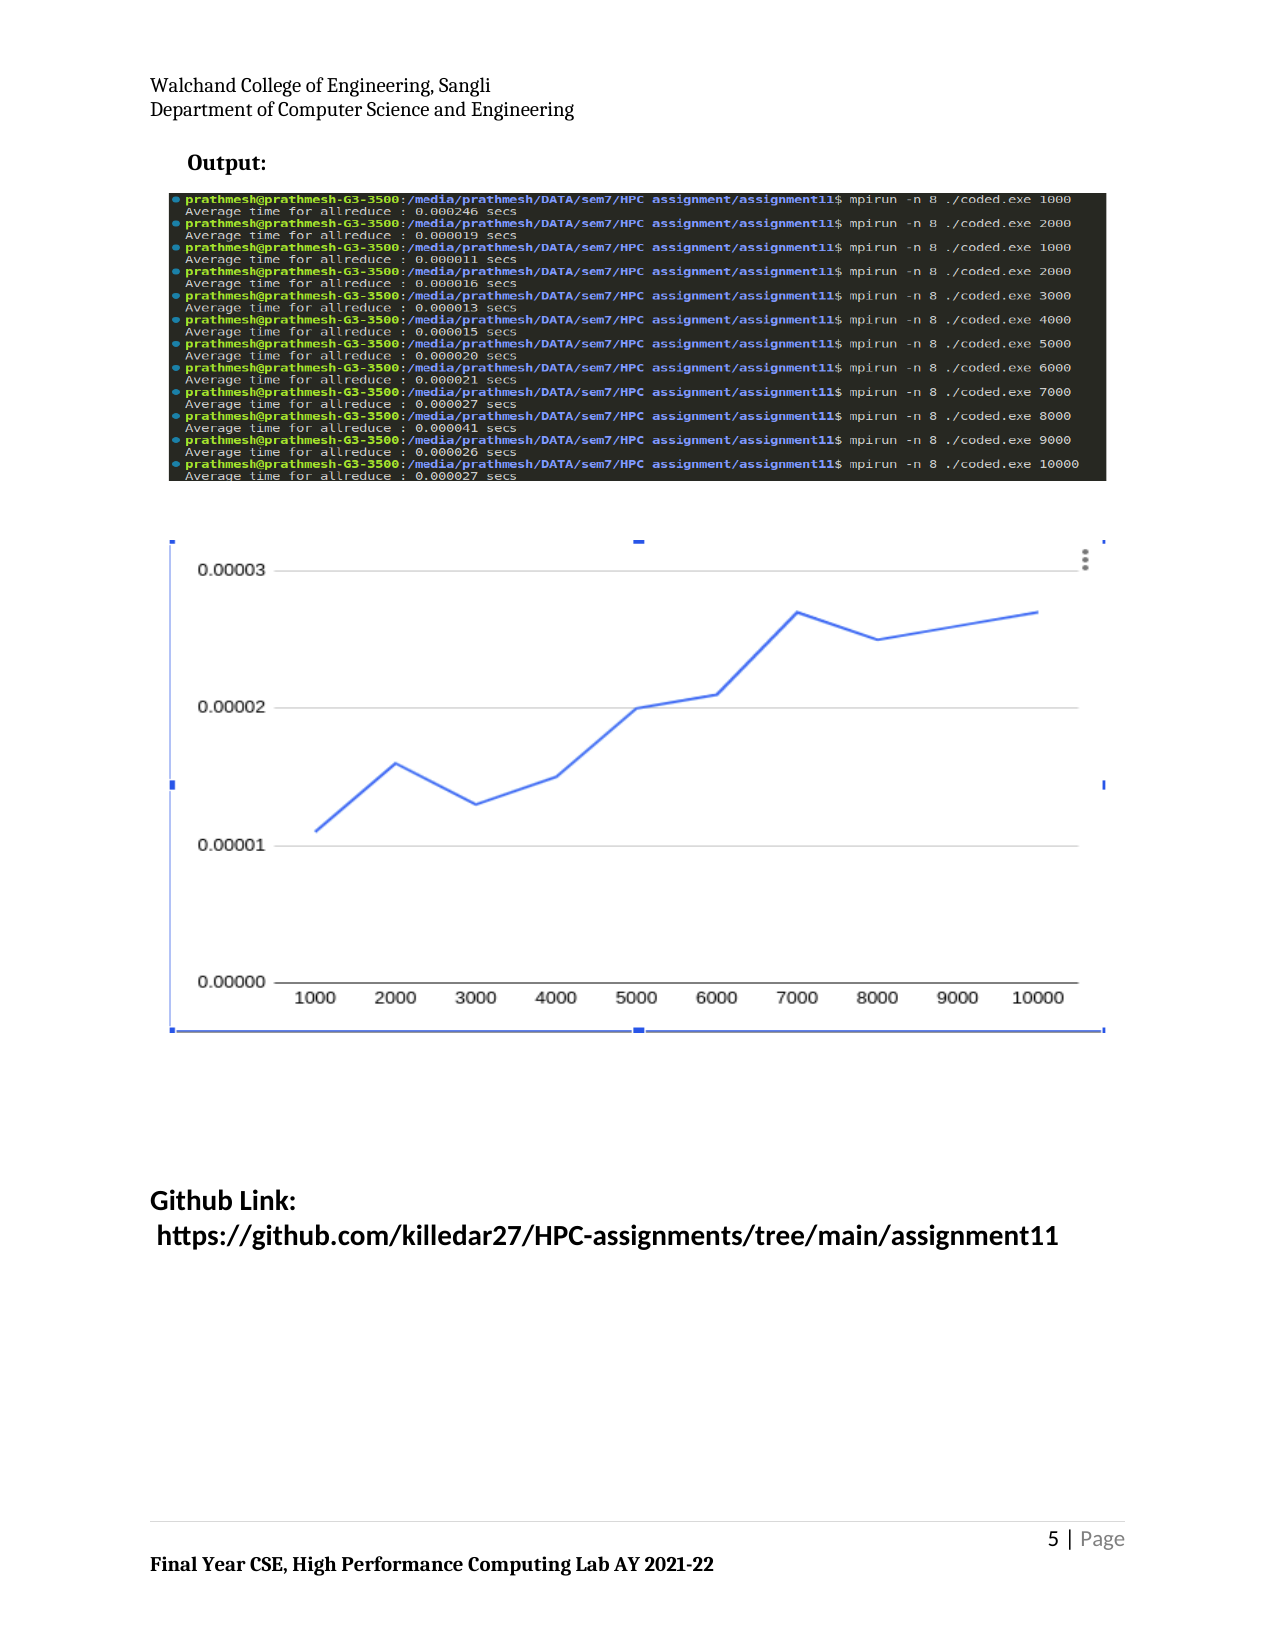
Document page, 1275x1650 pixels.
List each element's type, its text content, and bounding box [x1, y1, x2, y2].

picture [169, 540, 1106, 1033]
text Github Link: [150, 1182, 1125, 1217]
picture [168, 193, 1107, 481]
text Output: [187, 150, 1125, 176]
text https://github.com/killedar27/HPC-assignments/tree/main/assignment11 [150, 1217, 1125, 1253]
